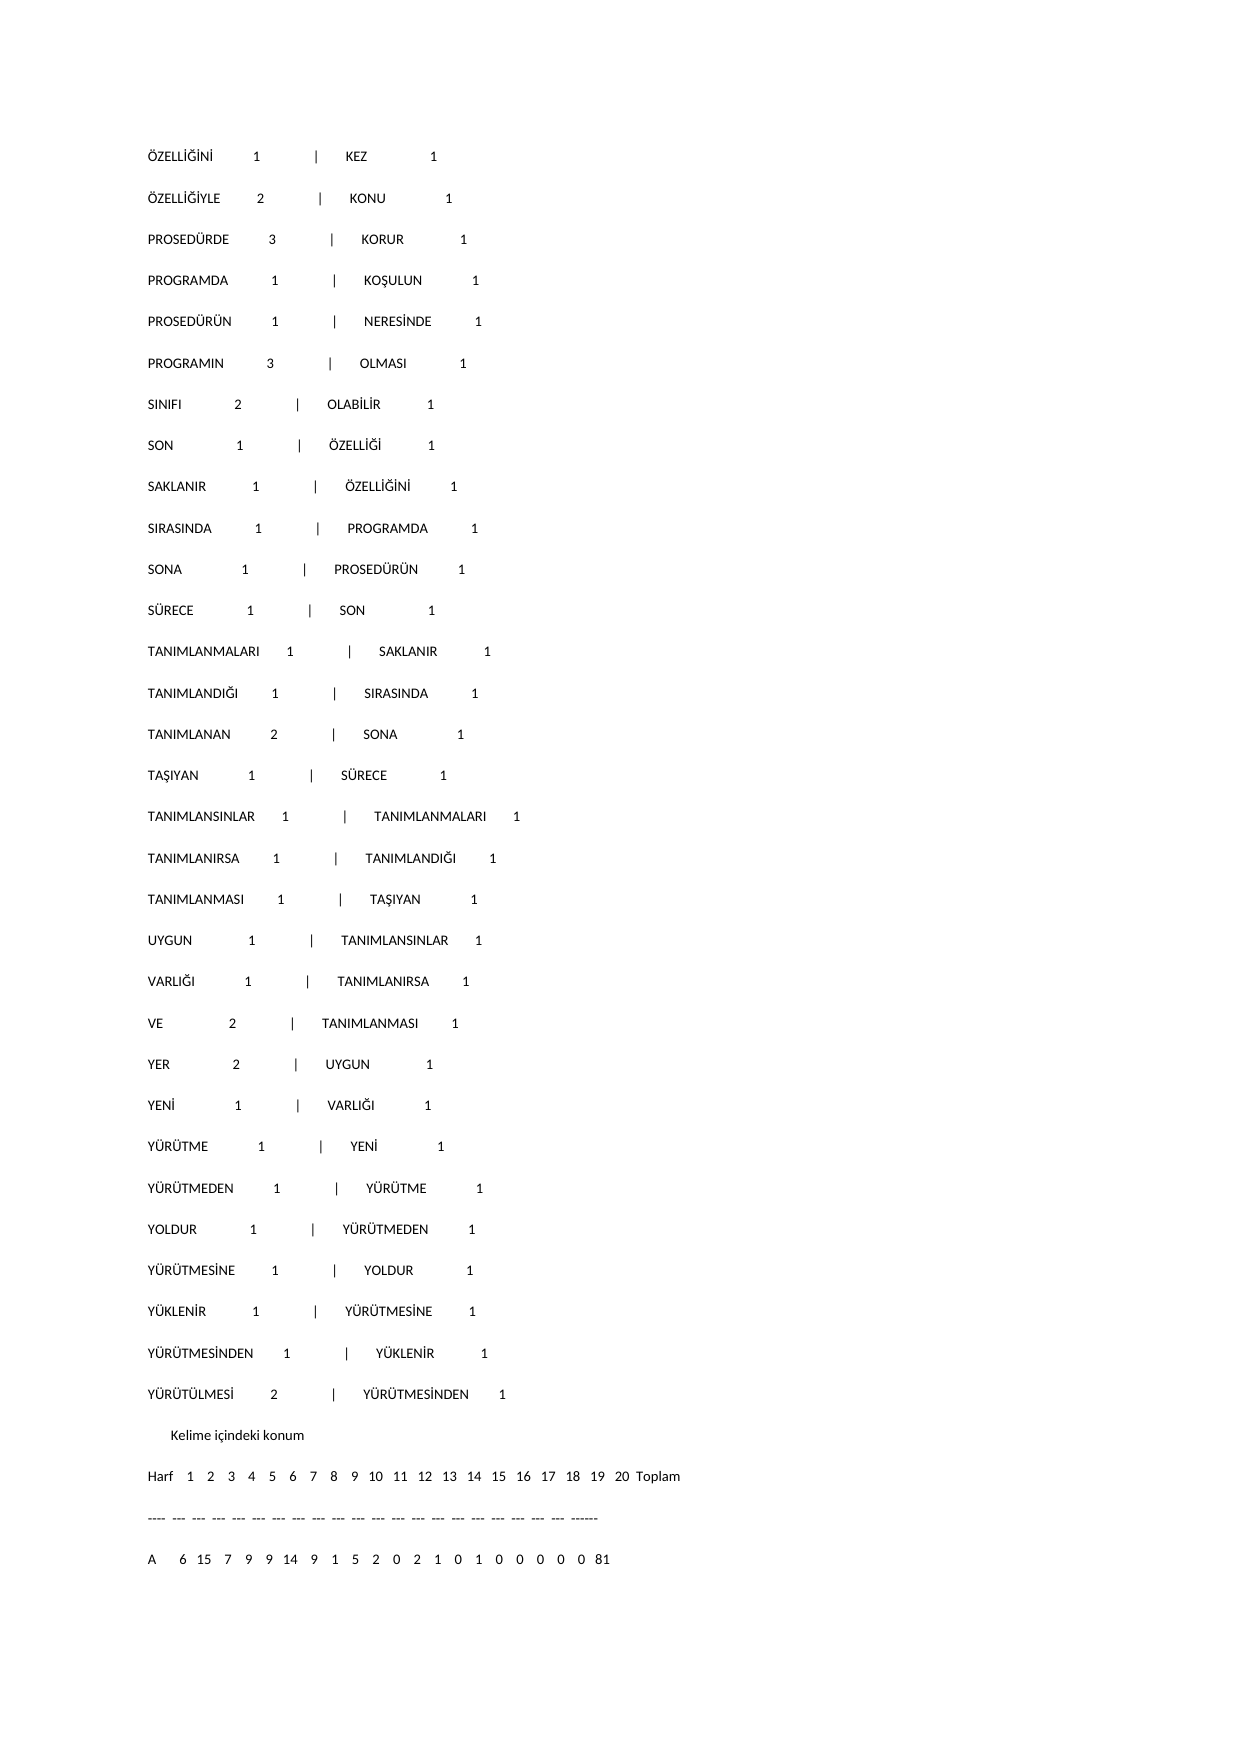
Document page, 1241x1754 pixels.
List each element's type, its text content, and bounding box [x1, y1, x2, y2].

text SAKLANIR 1 | ÖZELLİĞİNİ 1 [148, 478, 1093, 495]
text YER 2 | UYGUN 1 [148, 1055, 1093, 1073]
text SIRASINDA 1 | PROGRAMDA 1 [148, 519, 1093, 537]
text YOLDUR 1 | YÜRÜTMEDEN 1 [148, 1220, 1093, 1238]
text ÖZELLİĞİYLE 2 | KONU 1 [148, 189, 1093, 207]
text YÜRÜTÜLMESİ 2 | YÜRÜTMESİNDEN 1 [148, 1385, 1093, 1403]
text TANIMLANIRSA 1 | TANIMLANDIĞI 1 [148, 849, 1093, 867]
text ÖZELLİĞİNİ 1 | KEZ 1 [148, 148, 1093, 165]
text A 6 15 7 9 9 14 9 1 5 2 0 2 1 0 1 0 0 0 0 0 81 [148, 1550, 1093, 1568]
text TANIMLANSINLAR 1 | TANIMLANMALARI 1 [148, 808, 1093, 825]
text VE 2 | TANIMLANMASI 1 [148, 1014, 1093, 1032]
text PROGRAMDA 1 | KOŞULUN 1 [148, 271, 1093, 289]
text SONA 1 | PROSEDÜRÜN 1 [148, 560, 1093, 578]
text PROGRAMIN 3 | OLMASI 1 [148, 354, 1093, 372]
text Harf 1 2 3 4 5 6 7 8 9 10 11 12 13 14 15 16 17 18 19 20 Toplam [148, 1468, 1093, 1485]
text SINIFI 2 | OLABİLİR 1 [148, 395, 1093, 413]
text YÜRÜTMESİNDEN 1 | YÜKLENİR 1 [148, 1344, 1093, 1362]
text YENİ 1 | VARLIĞI 1 [148, 1096, 1093, 1114]
text ---- --- --- --- --- --- --- --- --- --- --- --- --- --- --- --- --- --- --- --- --- ------ [148, 1509, 1093, 1527]
text YÜRÜTMESİNE 1 | YOLDUR 1 [148, 1261, 1093, 1279]
text TANIMLANMASI 1 | TAŞIYAN 1 [148, 890, 1093, 908]
text TANIMLANAN 2 | SONA 1 [148, 725, 1093, 743]
text TAŞIYAN 1 | SÜRECE 1 [148, 766, 1093, 784]
text YÜRÜTMEDEN 1 | YÜRÜTME 1 [148, 1179, 1093, 1197]
text YÜRÜTME 1 | YENİ 1 [148, 1138, 1093, 1155]
text SON 1 | ÖZELLİĞİ 1 [148, 436, 1093, 454]
text YÜKLENİR 1 | YÜRÜTMESİNE 1 [148, 1303, 1093, 1320]
text SÜRECE 1 | SON 1 [148, 601, 1093, 619]
text PROSEDÜRDE 3 | KORUR 1 [148, 230, 1093, 248]
text PROSEDÜRÜN 1 | NERESİNDE 1 [148, 313, 1093, 330]
text TANIMLANMALARI 1 | SAKLANIR 1 [148, 643, 1093, 660]
text TANIMLANDIĞI 1 | SIRASINDA 1 [148, 684, 1093, 702]
text UYGUN 1 | TANIMLANSINLAR 1 [148, 931, 1093, 949]
text Kelime içindeki konum [148, 1426, 1093, 1444]
text VARLIĞI 1 | TANIMLANIRSA 1 [148, 973, 1093, 990]
